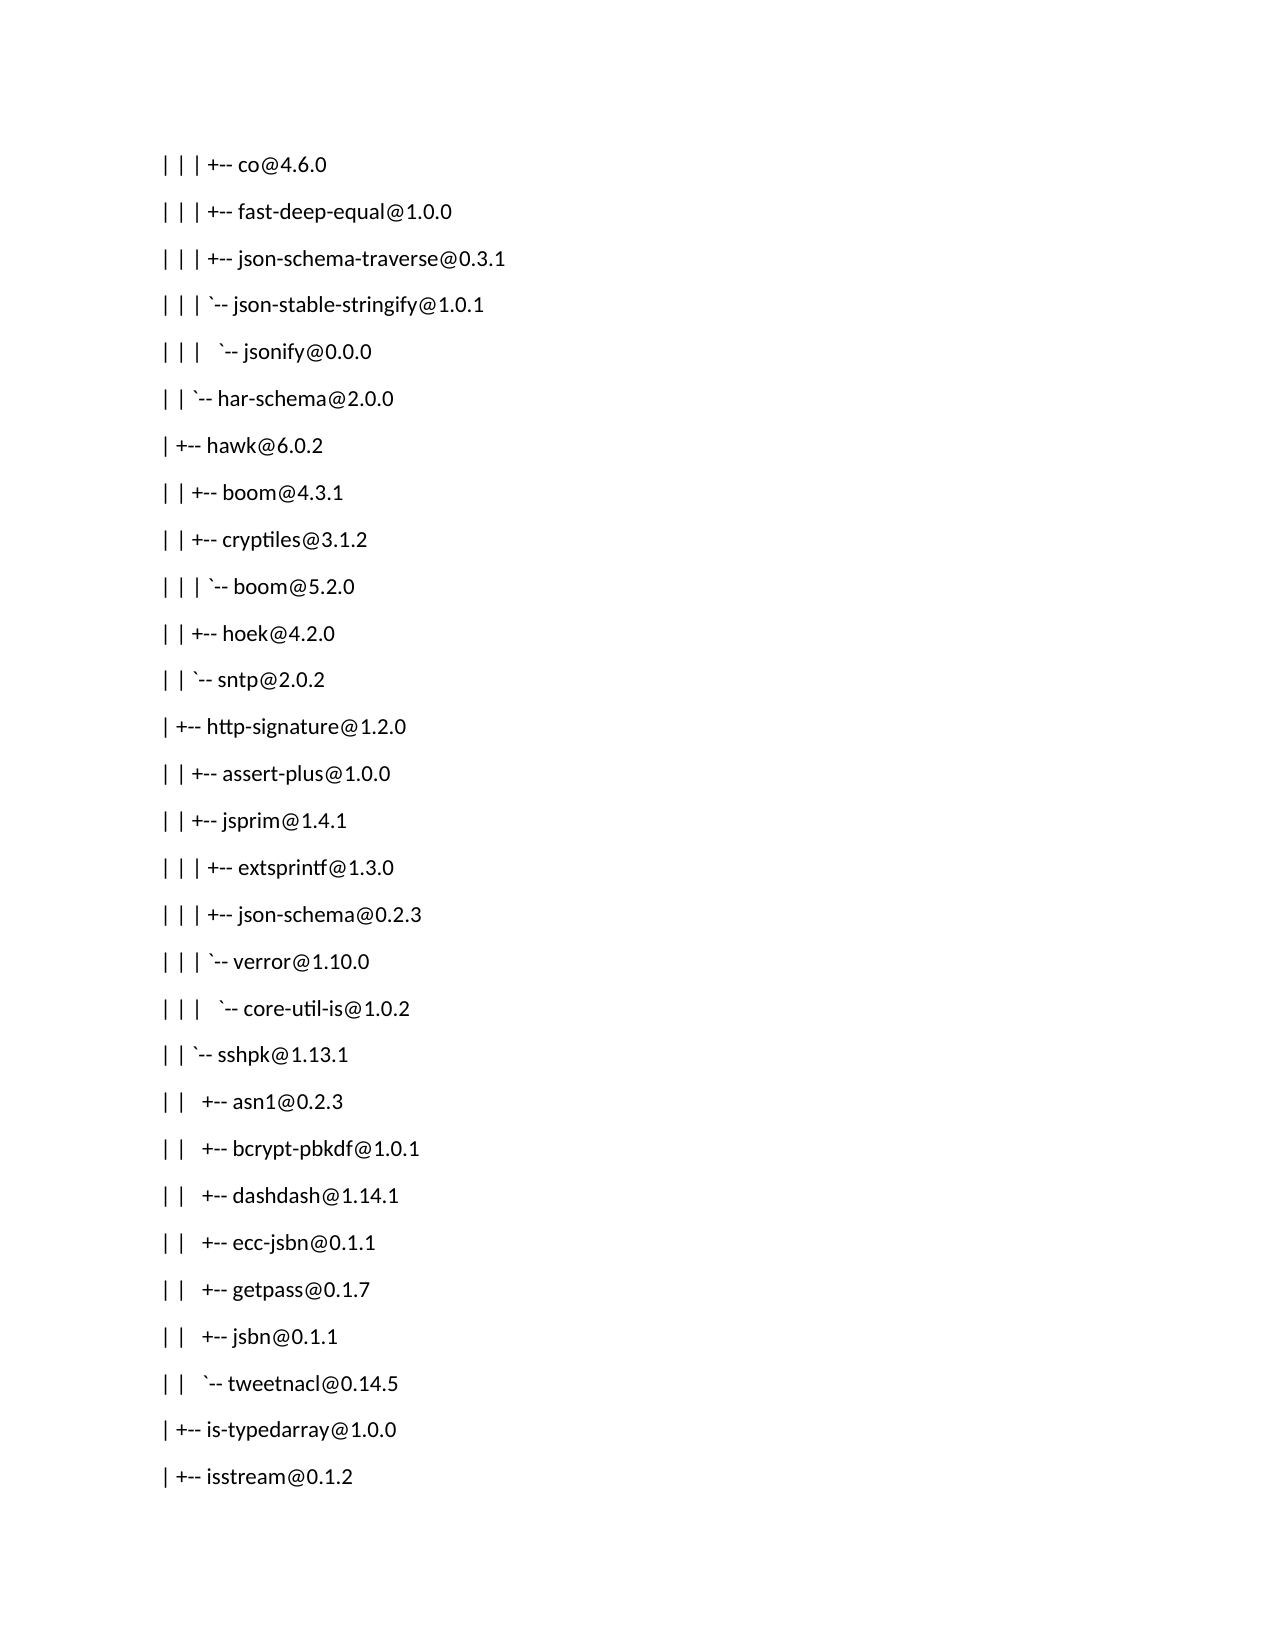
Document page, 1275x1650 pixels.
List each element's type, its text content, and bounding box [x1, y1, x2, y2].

text | | `-- tweetnacl@0.14.5 [150, 1369, 1125, 1397]
text | | | `-- json-stable-stringify@1.0.1 [150, 291, 1125, 319]
text | | | `-- core-util-is@1.0.2 [150, 994, 1125, 1022]
text | | | +-- extsprintf@1.3.0 [150, 853, 1125, 881]
text | | | `-- boom@5.2.0 [150, 572, 1125, 600]
text | | +-- getpass@0.1.7 [150, 1275, 1125, 1303]
text | +-- http-signature@1.2.0 [150, 712, 1125, 741]
text | | `-- har-schema@2.0.0 [150, 384, 1125, 412]
text | | +-- hoek@4.2.0 [150, 619, 1125, 647]
text | | | +-- fast-deep-equal@1.0.0 [150, 197, 1125, 225]
text | | +-- assert-plus@1.0.0 [150, 759, 1125, 787]
text | | `-- sshpk@1.13.1 [150, 1041, 1125, 1069]
text | | +-- ecc-jsbn@0.1.1 [150, 1228, 1125, 1256]
text | | +-- asn1@0.2.3 [150, 1087, 1125, 1116]
text | | | `-- verror@1.10.0 [150, 947, 1125, 975]
text | | | +-- co@4.6.0 [150, 150, 1125, 178]
text | | +-- bcrypt-pbkdf@1.0.1 [150, 1134, 1125, 1162]
text | | | +-- json-schema-traverse@0.3.1 [150, 244, 1125, 272]
text | +-- hawk@6.0.2 [150, 431, 1125, 459]
text | | +-- dashdash@1.14.1 [150, 1181, 1125, 1209]
text | | +-- jsbn@0.1.1 [150, 1322, 1125, 1350]
text | | | +-- json-schema@0.2.3 [150, 900, 1125, 928]
text | | +-- jsprim@1.4.1 [150, 806, 1125, 834]
text | +-- is-typedarray@1.0.0 [150, 1416, 1125, 1444]
text | | +-- cryptiles@3.1.2 [150, 525, 1125, 553]
text | +-- isstream@0.1.2 [150, 1462, 1125, 1491]
text | | | `-- jsonify@0.0.0 [150, 337, 1125, 366]
text | | `-- sntp@2.0.2 [150, 666, 1125, 694]
text | | +-- boom@4.3.1 [150, 478, 1125, 506]
